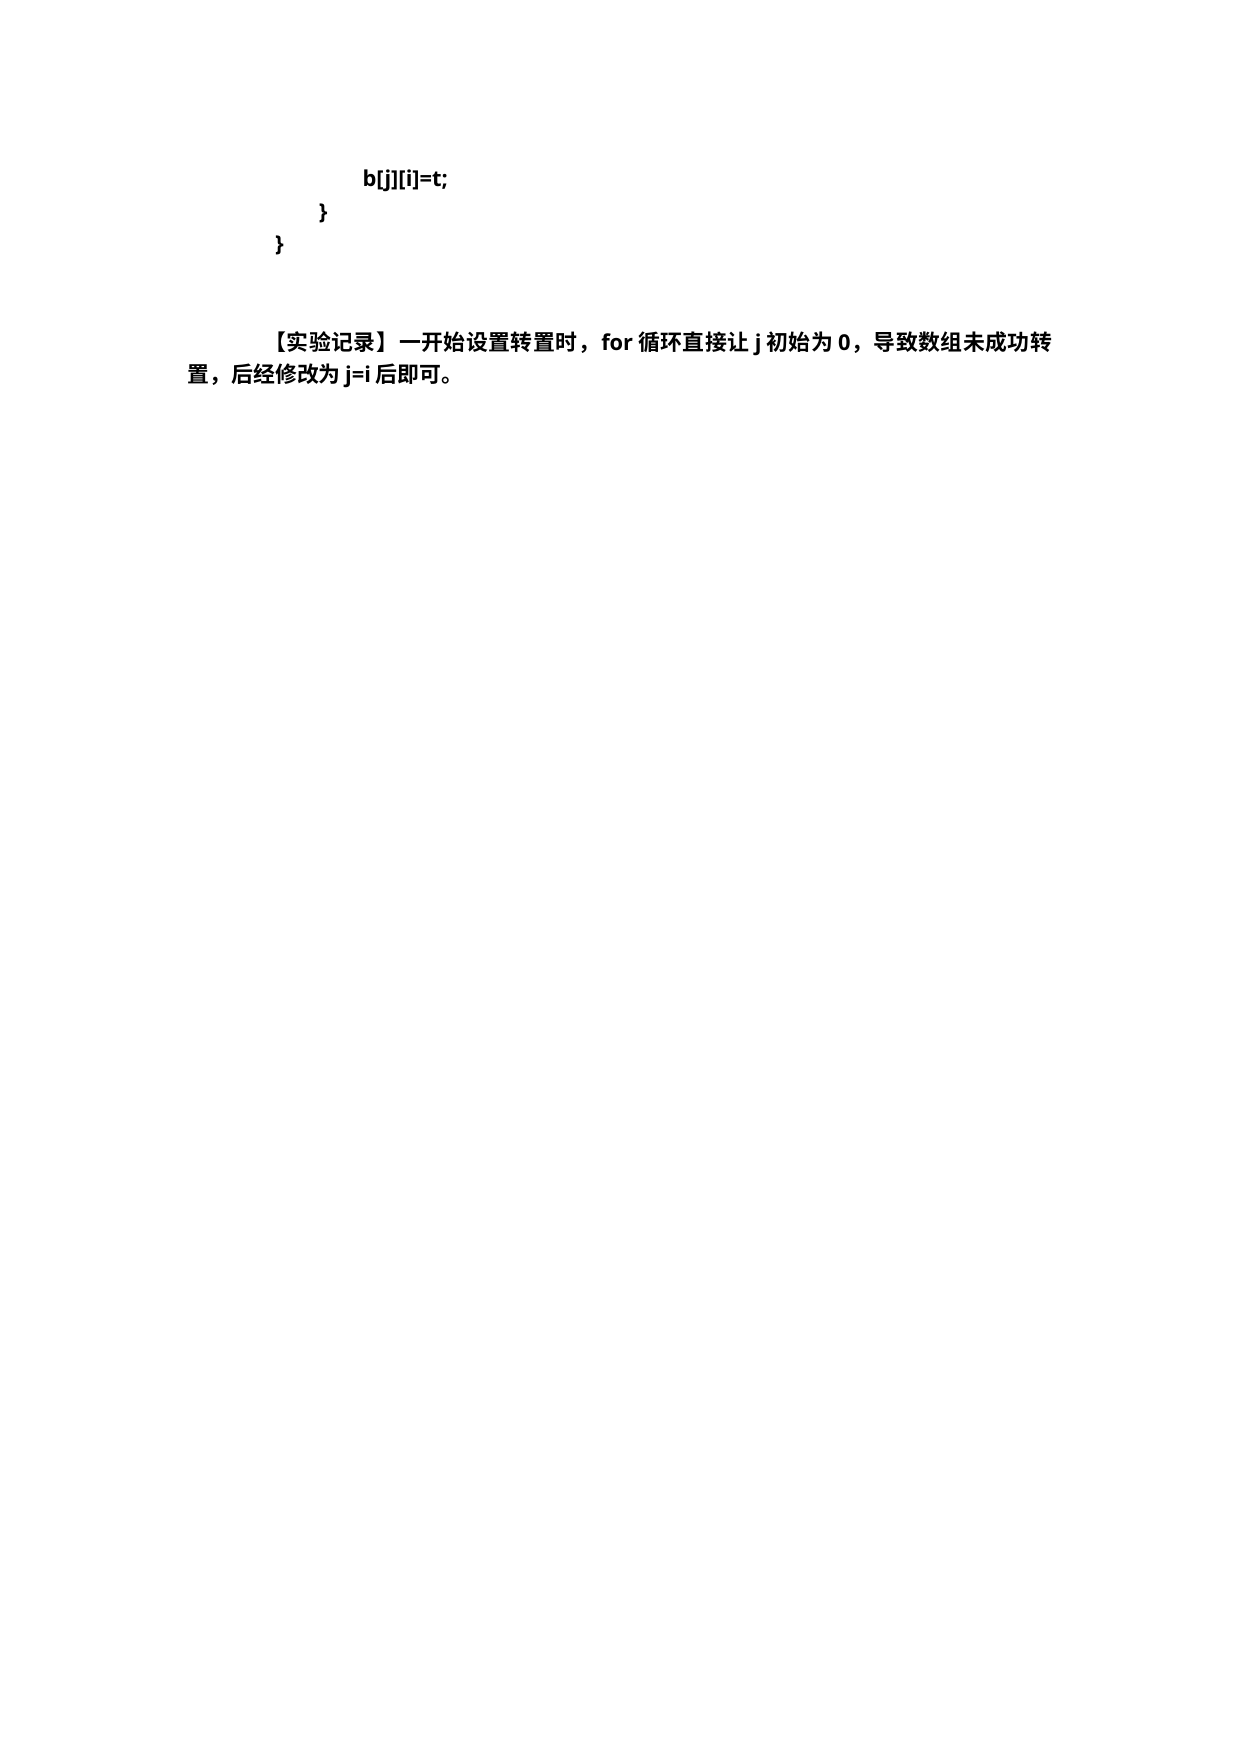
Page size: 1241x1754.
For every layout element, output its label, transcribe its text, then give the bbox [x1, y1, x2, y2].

text 【实验记录】一开始设置转置时，for循环直接让j初始为0，导致数组未成功转置，后经修改为j=i后即可。 [187, 324, 1053, 389]
text } [187, 227, 1053, 259]
text } [187, 194, 1053, 227]
text b[j][i]=t; [187, 162, 1053, 194]
